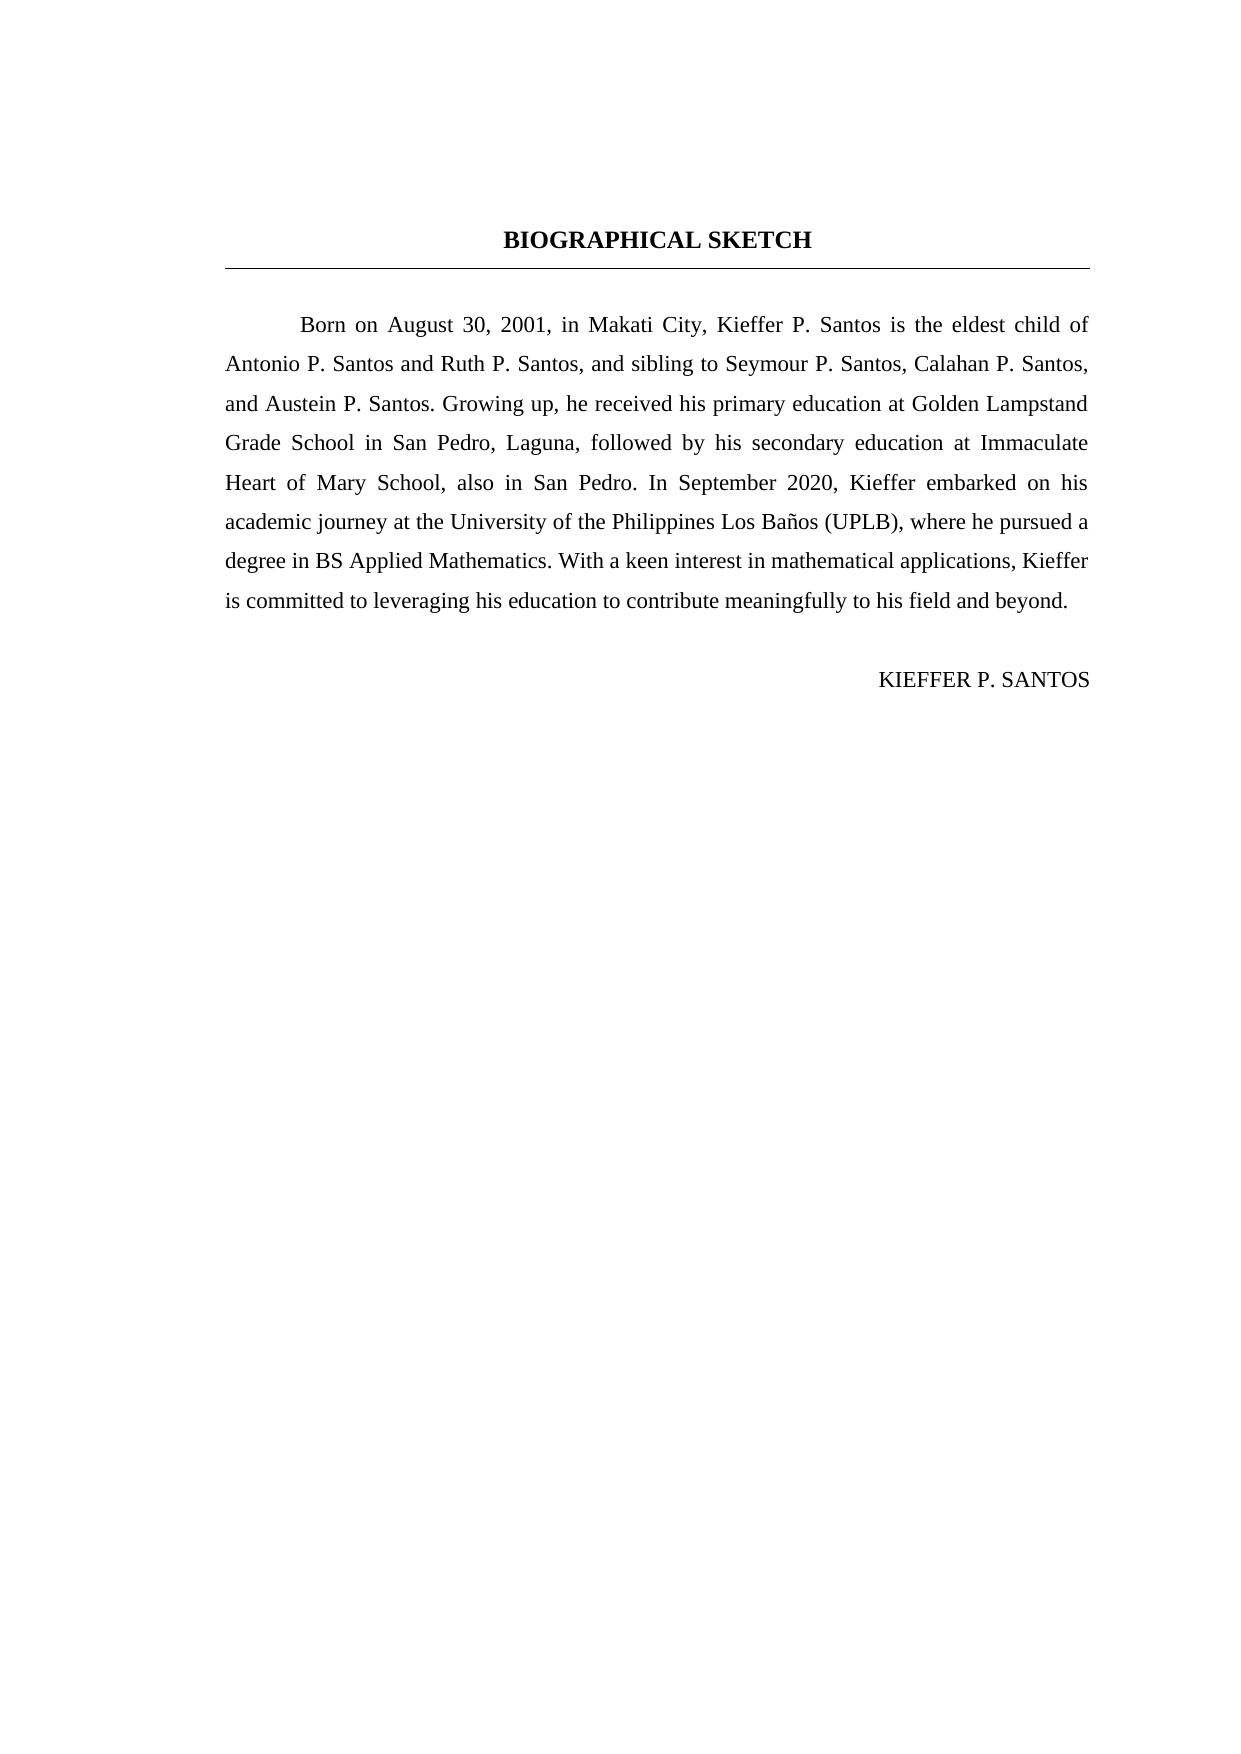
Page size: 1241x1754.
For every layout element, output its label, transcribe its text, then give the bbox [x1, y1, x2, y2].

text KIEFFER P. SANTOS [225, 663, 1090, 692]
text Born on August 30, 2001, in Makati City, Kieffer P. Santos is the eldest child of Antonio P. Santos and Ruth P. Santos, and sibling to Seymour P. Santos, Calahan P. Santos, and Austein P. Santos. Growing up, he received his primary education at Golden Lampstand Grade School in San Pedro, Laguna, followed by his secondary education at Immaculate Heart of Mary School, also in San Pedro. In September 2020, Kieffer embarked on his academic journey at the University of the Philippines Los Baños (UPLB), where he pursued a degree in BS Applied Mathematics. With a keen interest in mathematical applications, Kieffer is committed to leveraging his education to contribute meaningfully to his field and beyond. [225, 308, 1090, 613]
subtitle BIOGRAPHICAL SKETCH [225, 225, 1090, 254]
